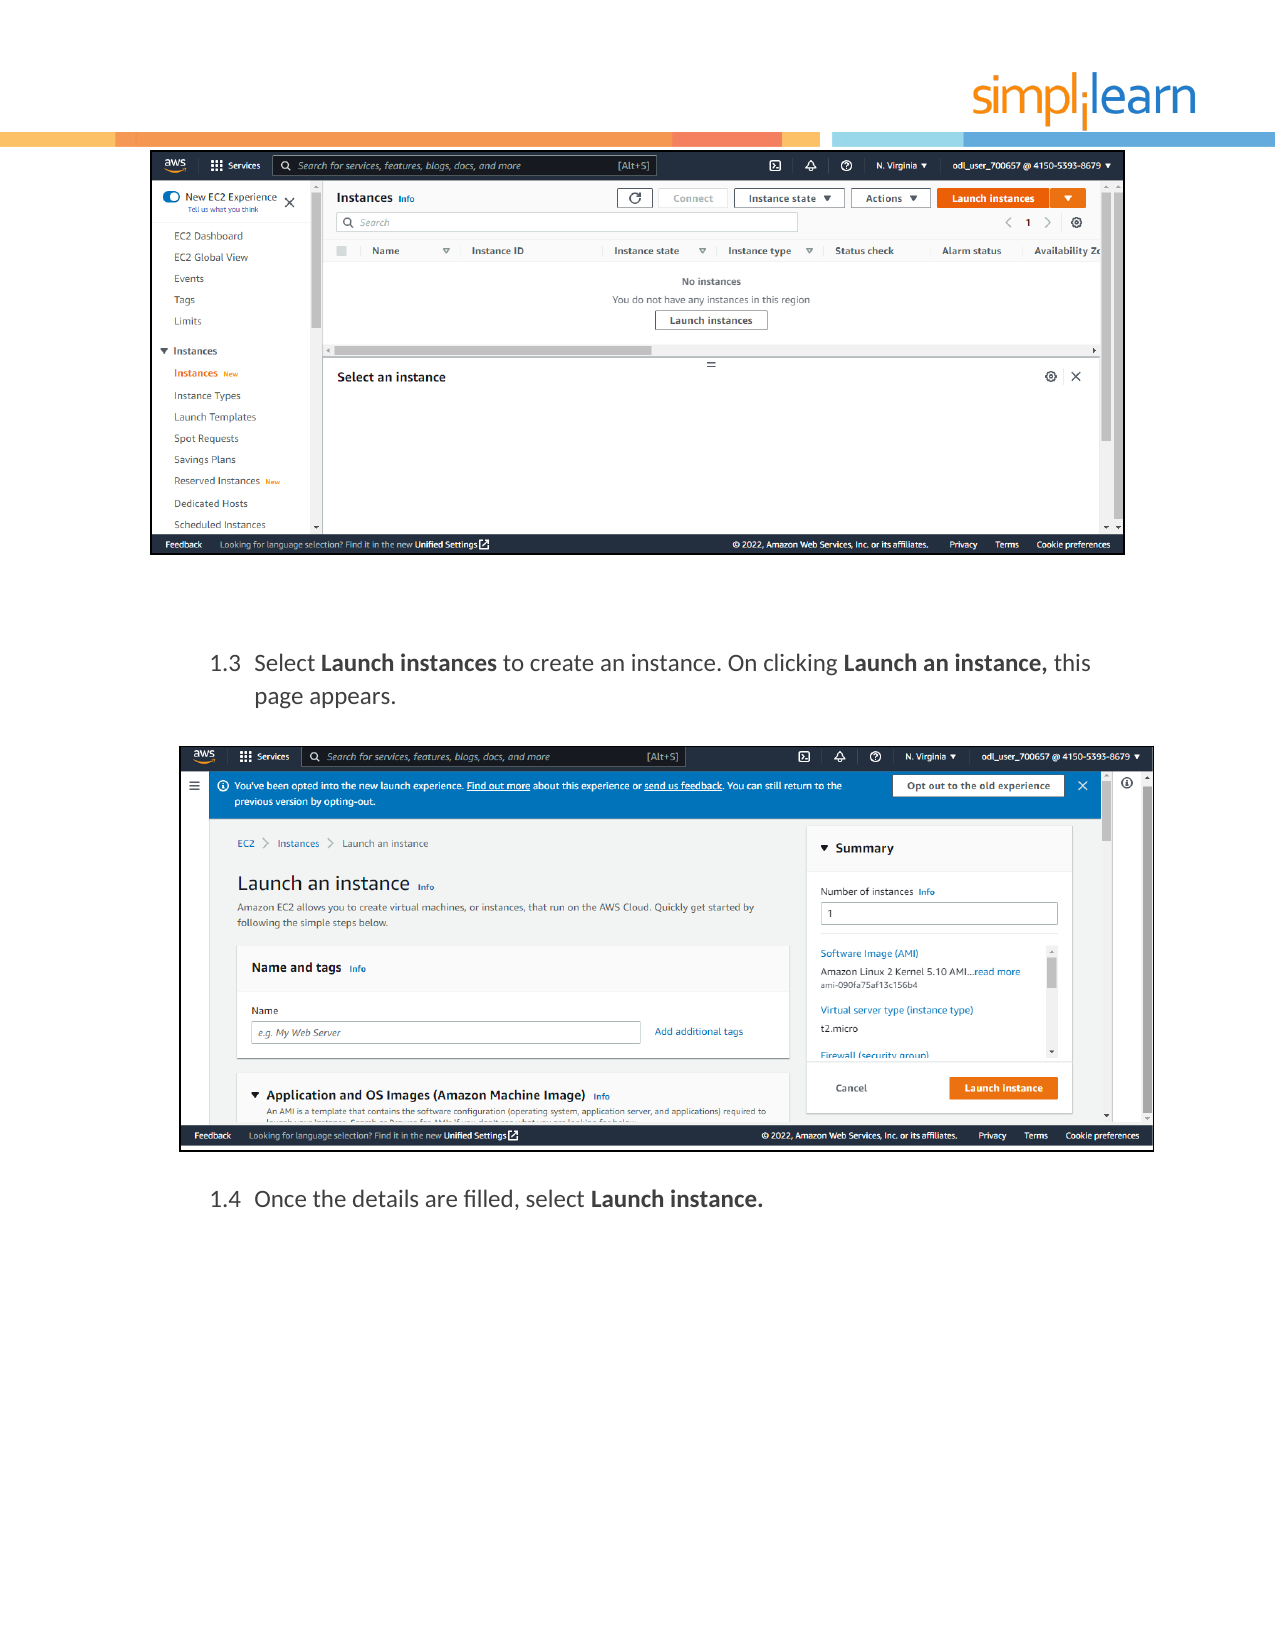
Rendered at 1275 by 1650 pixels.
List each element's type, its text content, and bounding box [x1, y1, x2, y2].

picture [152, 152, 1123, 553]
picture [0, 72, 1275, 147]
picture [181, 747, 1153, 1150]
list Once the details are filled, select Launch instance. [209, 1183, 1125, 1213]
list Select Launch instances to create an instance. On clicking Launch an instance, this page appears. [209, 647, 1125, 710]
